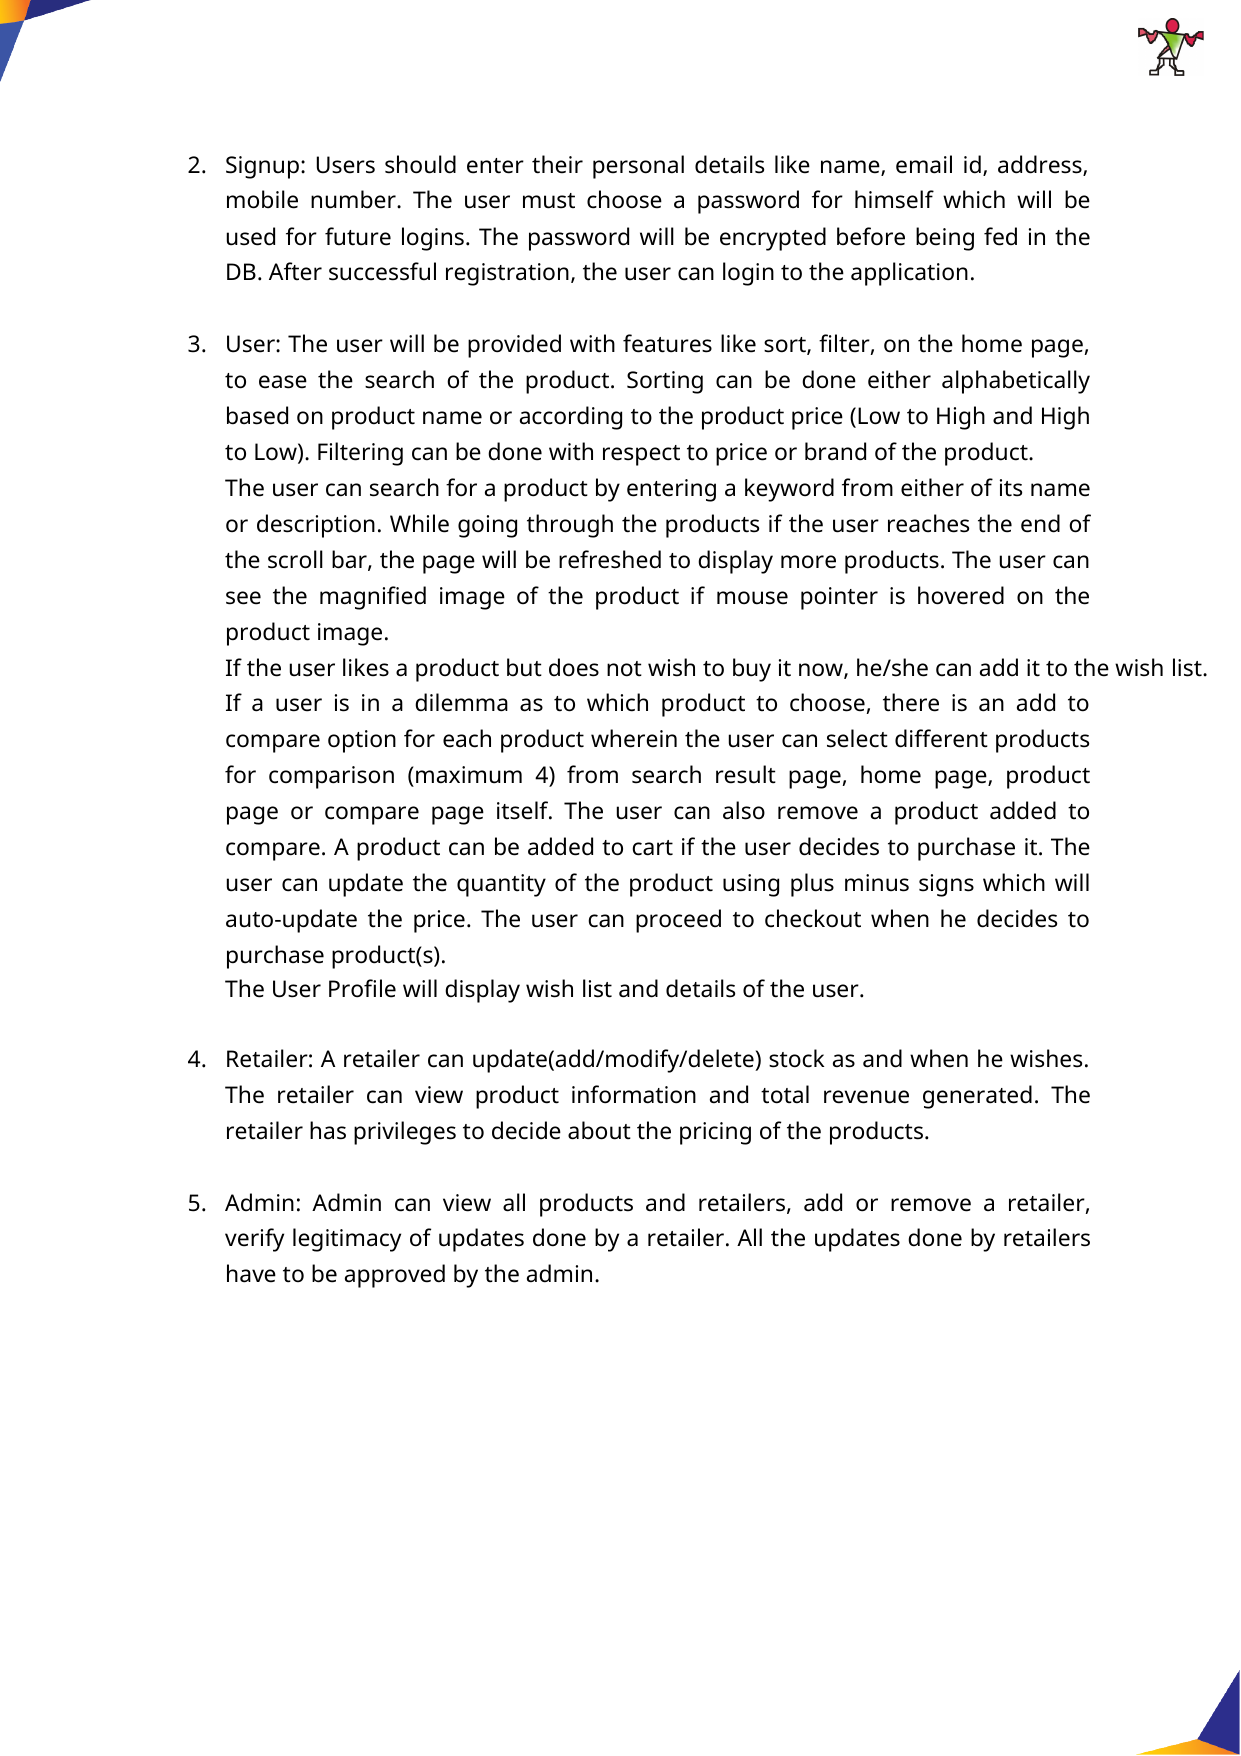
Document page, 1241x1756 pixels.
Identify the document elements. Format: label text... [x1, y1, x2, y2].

list Signup: Users should enter their personal details like name, email id, address, mobile number. The user must choose a password for himself which will be used for future logins. The password will be encrypted before being fed in the DB. After successful registration, the user can login to the application. [187, 148, 1090, 288]
list User: The user will be provided with features like sort, filter, on the home page, to ease the search of the product. Sorting can be done either alphabetically based on product name or according to the product price (Low to High and High to Low). Filtering can be done with respect to price or brand of the product. [187, 328, 1091, 467]
picture [0, 0, 93, 82]
list Retailer: A retailer can update(add/modify/delete) stock as and when he wishes. The retailer can view product information and total revenue generated. The retailer has privileges to decide about the pricing of the products. [187, 1043, 1091, 1146]
text If the user likes a product but does not wish to buy it now, he/she can add it to the wish list. [225, 652, 1226, 683]
picture [1138, 18, 1204, 76]
list Admin: Admin can view all products and retailers, add or remove a retailer, verify legitimacy of updates done by a retailer. All the updates done by retailers have to be approved by the admin. [187, 1187, 1091, 1289]
picture [1135, 1670, 1240, 1755]
text The user can search for a product by entering a keyword from either of its name or description. While going through the products if the user reaches the end of the scroll bar, the page will be refreshed to display more products. The user can see the magnified image of the product if mouse pointer is hovered on the product image. [225, 472, 1091, 647]
text The User Profile will display wish list and details of the user. [225, 975, 1226, 1003]
text If a user is in a dilemma as to which product to choose, there is an add to compare option for each product wherein the user can select different products for comparison (maximum 4) from search result page, home page, product page or compare page itself. The user can also remove a product added to compare. A product can be added to cart if the user decides to purchase it. The user can update the quantity of the product using plus minus signs which will auto-update the price. The user can proceed to checkout when he decides to purchase product(s). [225, 687, 1091, 970]
